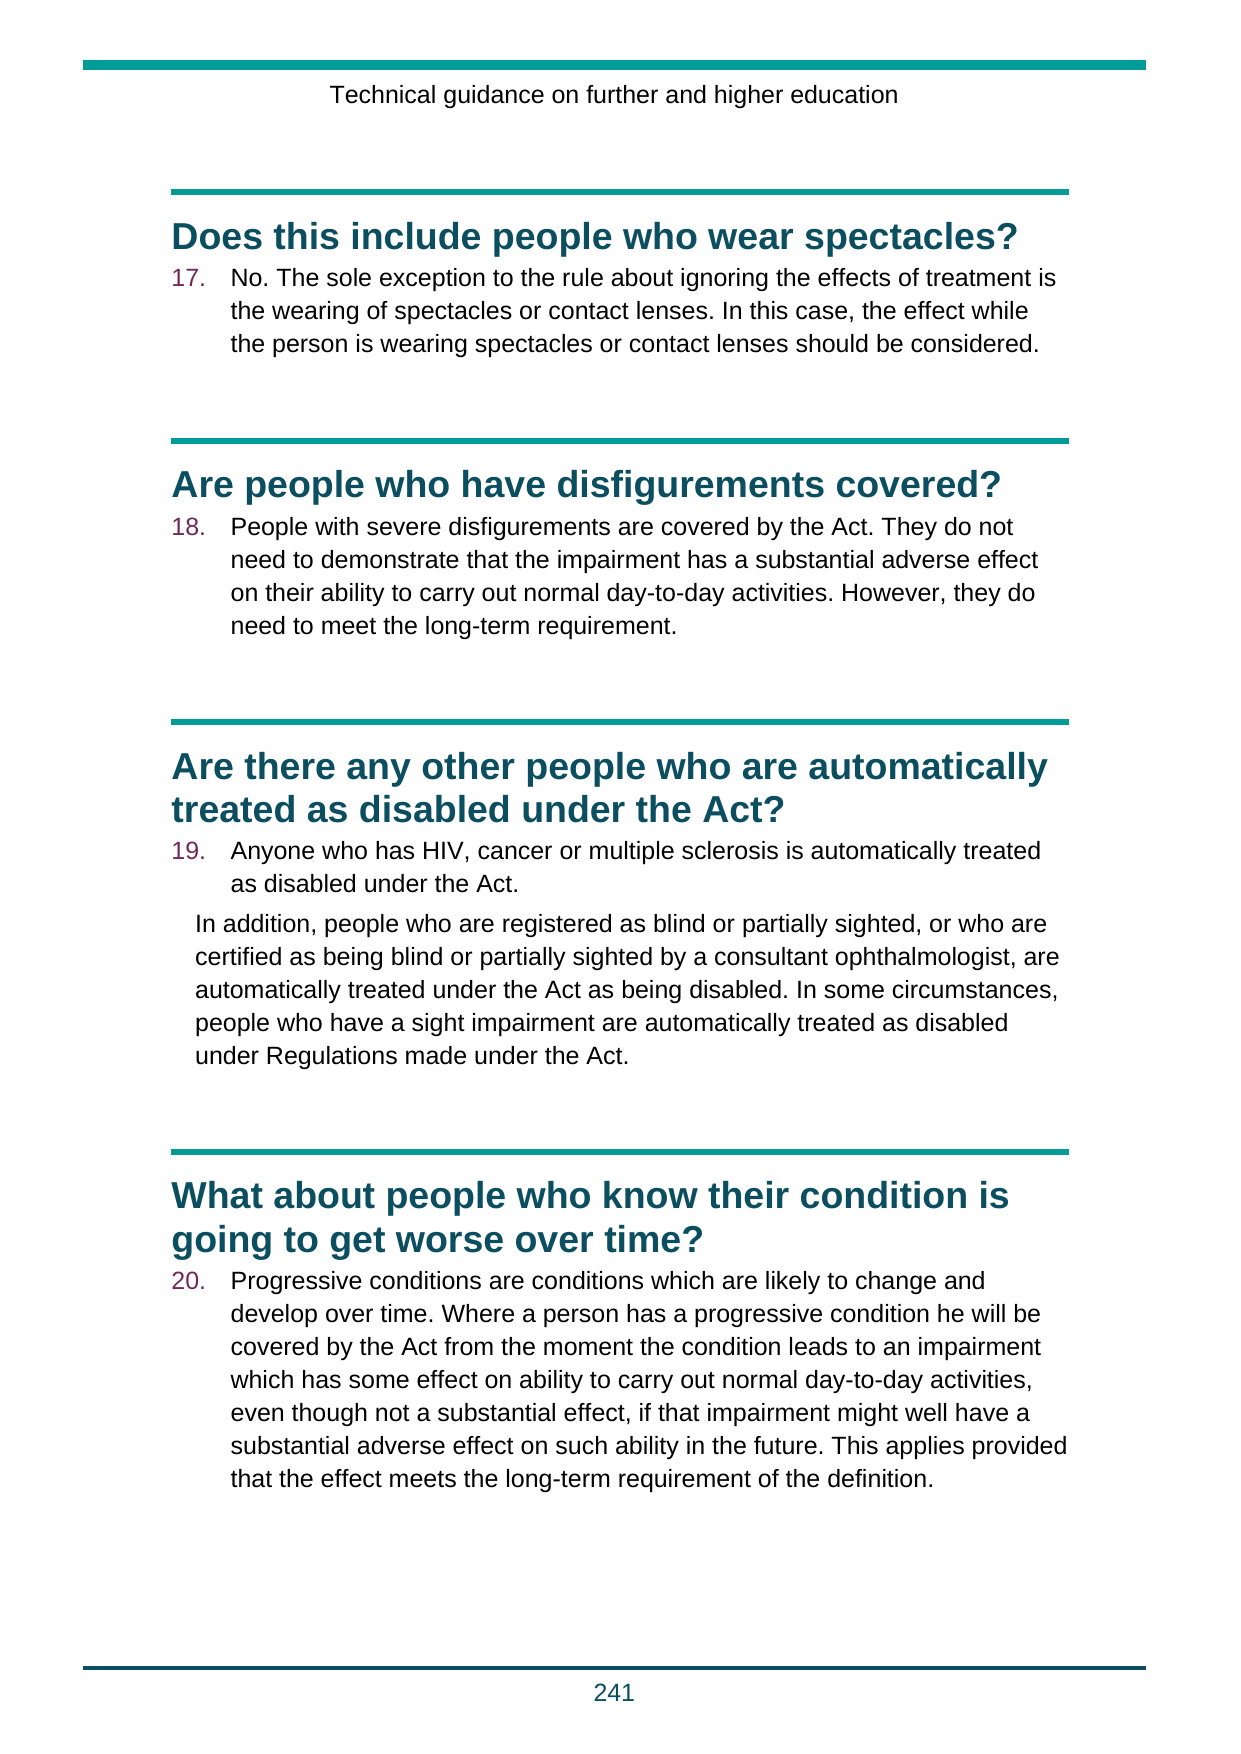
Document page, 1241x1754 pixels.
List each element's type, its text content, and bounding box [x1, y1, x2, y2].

subtitle What about people who know their condition is going to get worse over time? [171, 1155, 1069, 1260]
subtitle Are there any other people who are automatically treated as disabled under the Act? [171, 725, 1069, 830]
subtitle Are people who have disfigurements covered? [171, 444, 1069, 506]
subtitle Does this include people who wear spectacles? [171, 195, 1069, 257]
list People with severe disfigurements are covered by the Act. They do not need to demonstrate that the impairment has a substantial adverse effect on their ability to carry out normal day-to-day activities. However, they do need to meet the long-term requirement. [171, 512, 1069, 639]
list Anyone who has HIV, cancer or multiple sclerosis is automatically treated as disabled under the Act. [171, 836, 1069, 898]
list In addition, people who are registered as blind or partially sighted, or who are certified as being blind or partially sighted by a consultant ophthalmologist, are automatically treated under the Act as being disabled. In some circumstances, people who have a sight impairment are automatically treated as disabled under Regulations made under the Act. [195, 909, 1069, 1069]
list Progressive conditions are conditions which are likely to change and develop over time. Where a person has a progressive condition he will be covered by the Act from the moment the condition leads to an impairment which has some effect on ability to carry out normal day-to-day activities, even though not a substantial effect, if that impairment might well have a substantial adverse effect on such ability in the future. This applies provided that the effect meets the long-term requirement of the definition. [171, 1266, 1069, 1493]
list No. The sole exception to the rule about ignoring the effects of treatment is the wearing of spectacles or contact lenses. In this case, the effect while the person is wearing spectacles or contact lenses should be considered. [171, 263, 1069, 358]
